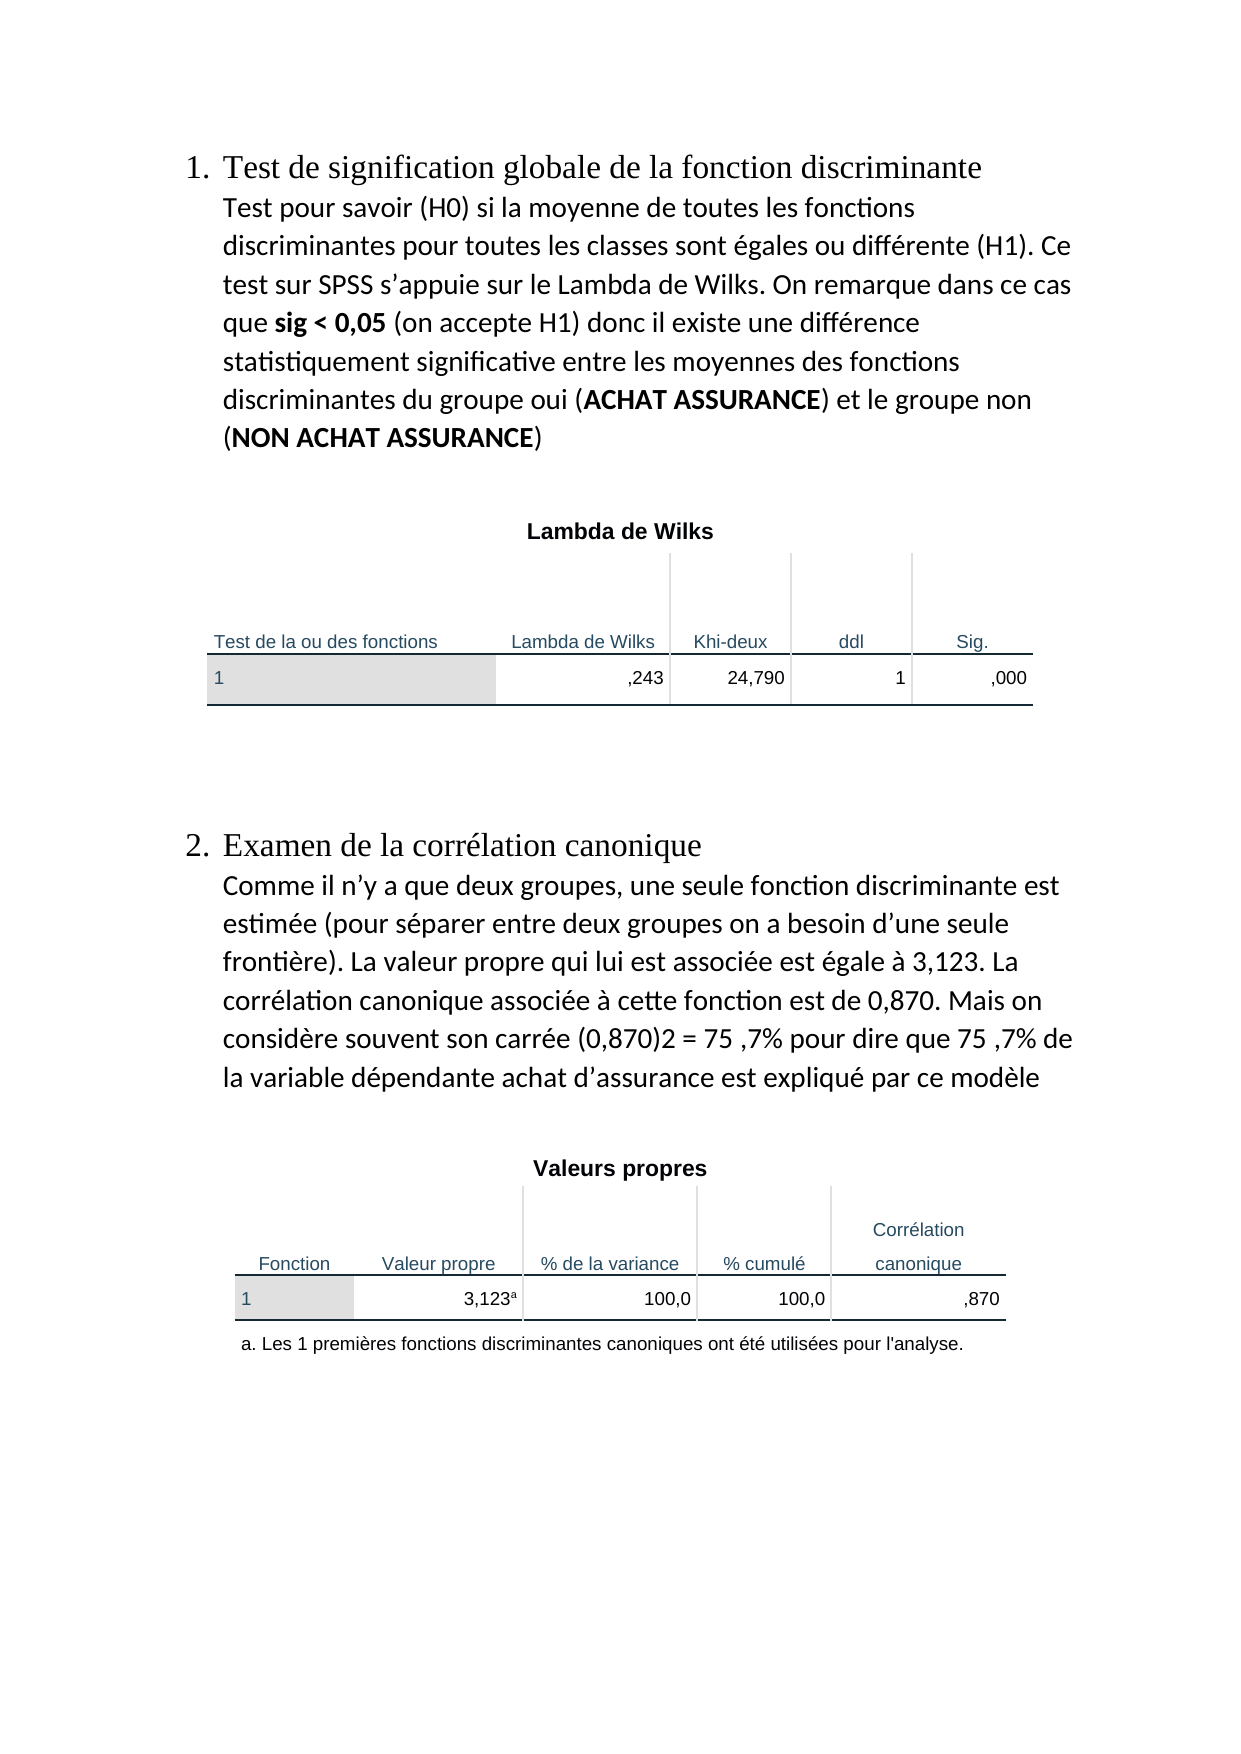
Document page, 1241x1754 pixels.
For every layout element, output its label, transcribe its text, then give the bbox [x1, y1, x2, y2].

table_cell 1 [235, 1276, 354, 1319]
table_cell Fonction [235, 1186, 354, 1274]
table_cell 100,0 [698, 1276, 830, 1319]
table_cell Sig. [913, 553, 1033, 653]
list Test pour savoir (H0) si la moyenne de toutes les fonctions discriminantes pour toutes les classes sont égales ou différente (H1). Ce test sur SPSS s’appuie sur le Lambda de Wilks. On remarque dans ce cas que sig < 0,05 (on accepte H1) donc il existe une différence statistiquement significative entre les moyennes des fonctions discriminantes du groupe oui (ACHAT ASSURANCE) et le groupe non (NON ACHAT ASSURANCE) [223, 189, 1093, 455]
table_cell ddl [792, 553, 911, 653]
table_cell Lambda de Wilks [496, 553, 669, 653]
table_cell Test de la ou des fonctions [207, 553, 496, 653]
list Test de signification globale de la fonction discriminante [185, 148, 1093, 186]
table_cell ,000 [913, 655, 1033, 704]
table_header Valeurs propres [235, 1143, 1006, 1186]
table_cell 1 [207, 655, 496, 704]
table_cell ,870 [832, 1276, 1006, 1319]
table_cell a. Les 1 premières fonctions discriminantes canoniques ont été utilisées pour l'analyse. [235, 1321, 1006, 1408]
table_cell 100,0 [524, 1276, 696, 1319]
table_cell 3,123a [354, 1276, 522, 1319]
list Examen de la corrélation canonique [185, 825, 1093, 864]
table_cell 24,790 [671, 655, 790, 704]
table_cell % cumulé [698, 1186, 830, 1274]
table_cell ,243 [496, 655, 669, 704]
table_cell 1 [792, 655, 911, 704]
table_cell Khi-deux [671, 553, 790, 653]
list Comme il n’y a que deux groupes, une seule fonction discriminante est estimée (pour séparer entre deux groupes on a besoin d’une seule frontière). La valeur propre qui lui est associée est égale à 3,123. La corrélation canonique associée à cette fonction est de 0,870. Mais on considère souvent son carrée (0,870)2 = 75 ,7% pour dire que 75 ,7% de la variable dépendante achat d’assurance est expliqué par ce modèle [223, 867, 1093, 1094]
table_cell Valeur propre [354, 1186, 522, 1274]
table_cell Corrélation canonique [832, 1186, 1006, 1274]
table_header Lambda de Wilks [207, 504, 1033, 552]
table_cell % de la variance [524, 1186, 696, 1274]
